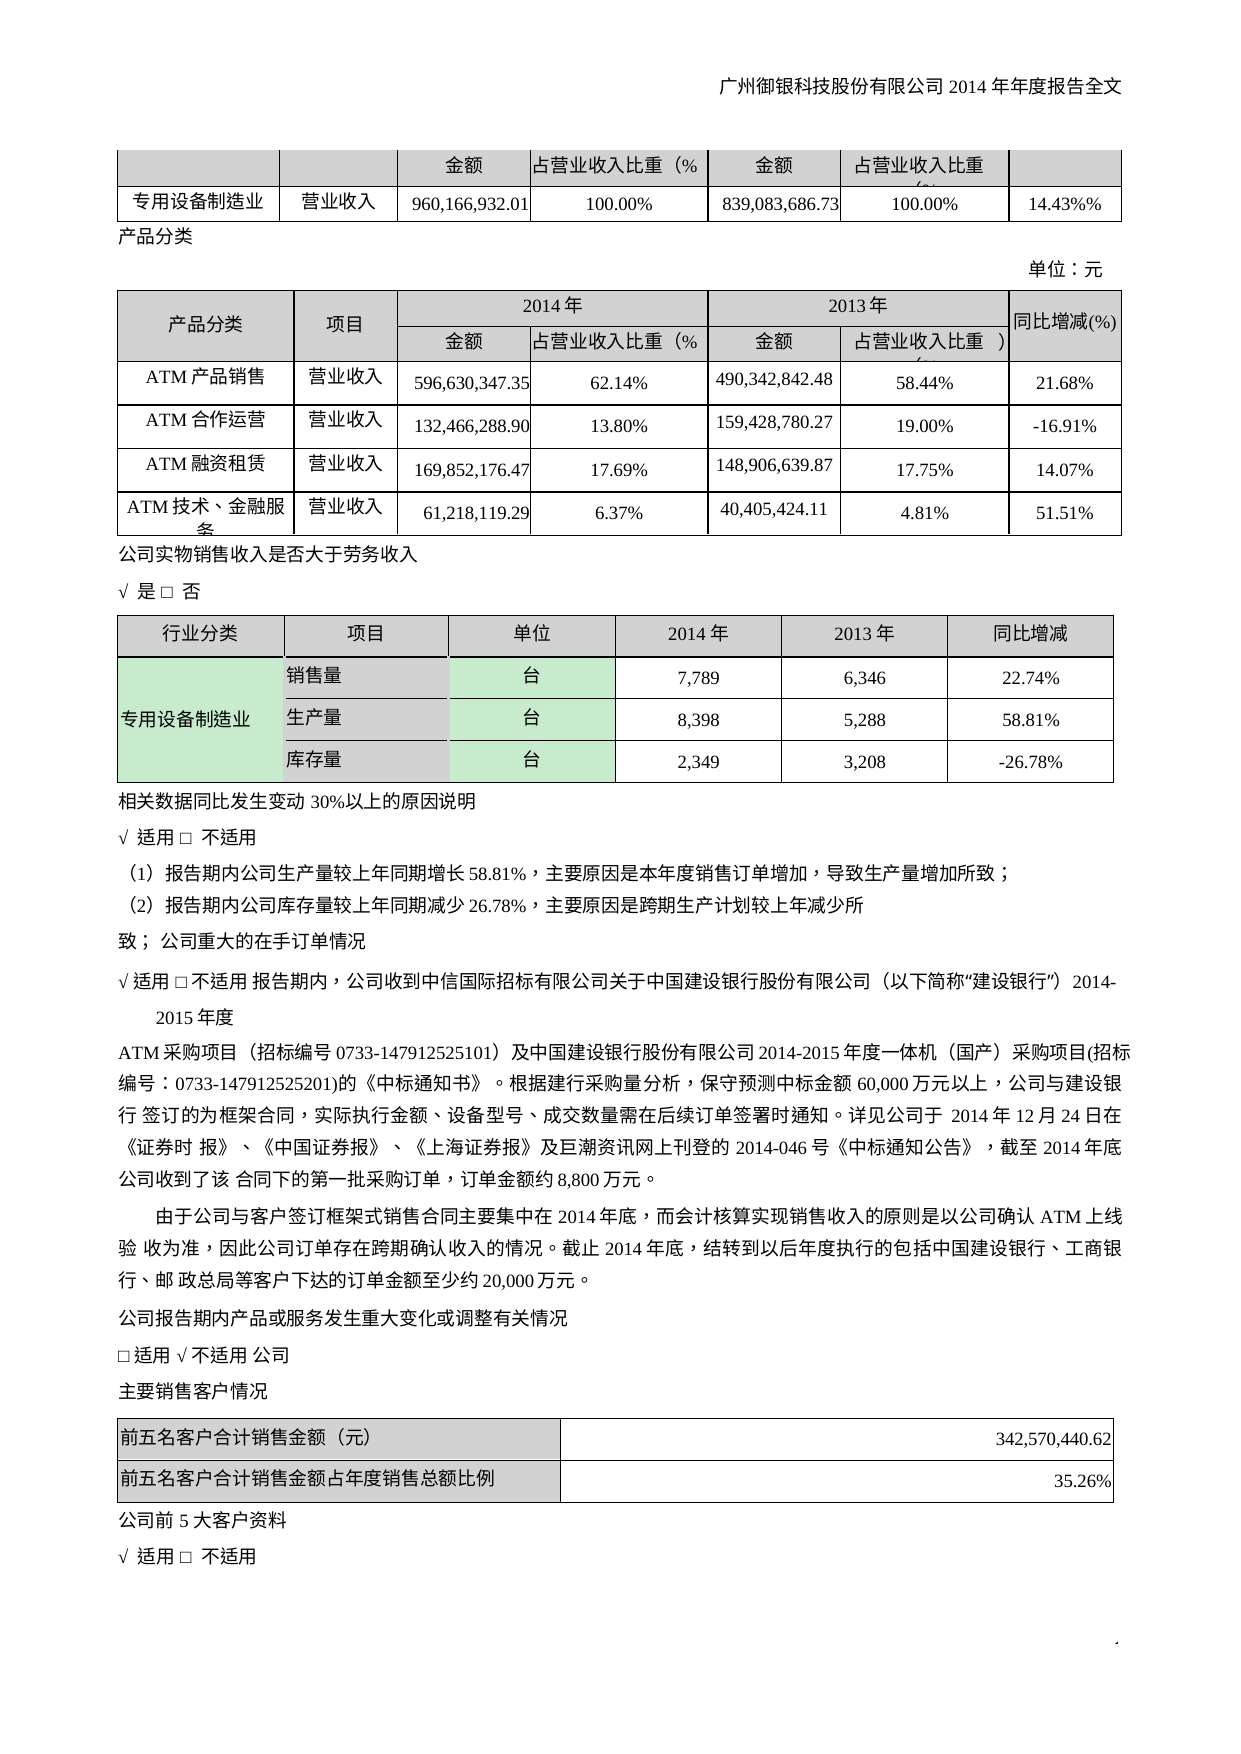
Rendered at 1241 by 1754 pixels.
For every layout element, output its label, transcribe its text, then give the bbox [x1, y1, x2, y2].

table_cell ATM技术、金融服务 [118, 493, 293, 534]
text √ 适用 □ 不适用 报告期内，公司收到中信国际招标有限公司关于中国建设银行股份有限公司（以下简称“建设银行”）2014-2015年度 [118, 969, 1119, 1030]
table_cell 台 [450, 741, 615, 782]
table_header 2013 年 [782, 616, 947, 656]
table_cell 3,208 [782, 741, 947, 782]
table_cell 营业收入 [295, 449, 397, 491]
table_header 2014年 [398, 291, 707, 326]
table_header 金额 [735, 150, 840, 186]
text 由于公司与客户签订框架式销售合同主要集中在2014年底，而会计核算实现销售收入的原则是以公司确认ATM上线验 收为准，因此公司订单存在跨期确认收入的情况。截止2014年底，结转到以后年度执行的包括中国建设银行、工商银行、邮 政总局等客户下达的订单金额至少约20,000万元。 [118, 1204, 1123, 1293]
table_cell -16.91% [1010, 406, 1121, 447]
table_cell ATM融资租赁 [118, 449, 293, 491]
table_cell 台 [450, 658, 615, 698]
table_header 同比增减(%) ） [1010, 291, 1121, 361]
table_cell 2,349 [616, 741, 781, 782]
table_cell 占营业收入比重（% [531, 327, 707, 361]
table_cell 132,466,288.90 [398, 406, 530, 447]
table_header 占营业收入比重（% [531, 150, 707, 186]
table_header 金额 [398, 150, 530, 186]
table_header 单位 [449, 616, 615, 656]
table_cell 库存量 [286, 741, 447, 782]
table_cell 营业收入 [295, 362, 397, 404]
table_cell ATM合作运营 [118, 406, 293, 447]
table_cell 5,288 [782, 699, 947, 740]
text 产品分类 [118, 223, 1123, 249]
table_header 同比增减 [948, 616, 1113, 656]
table_cell 4.81% [841, 493, 1008, 534]
text 公司前 5 大客户资料 [118, 1508, 1123, 1533]
table_cell 专用设备制造业 [118, 187, 279, 221]
table_cell 960,166,932.01 [398, 187, 530, 221]
text □ 适用 √ 不适用 公司主要销售客户情况 [118, 1342, 307, 1404]
table_cell 35.26% [561, 1461, 1113, 1502]
table_cell 58.81% [948, 699, 1113, 740]
table_cell 61,218,119.29 [398, 493, 530, 534]
table_cell 159,428,780.27 [709, 406, 840, 447]
table_cell 40,405,424.11 [709, 493, 840, 534]
table_cell 13.80% [531, 406, 707, 447]
table_cell 14.07% [1010, 449, 1121, 491]
table_cell 21.68% [1010, 362, 1121, 404]
table_cell 营业收入 [280, 187, 397, 221]
table_header 342,570,440.62 [561, 1419, 1113, 1459]
table_header [280, 150, 397, 186]
table_header [709, 150, 735, 186]
table_cell 金额 [709, 327, 840, 361]
table_cell 6,346 [782, 658, 947, 698]
table_cell -26.78% [948, 741, 1113, 782]
text （2）报告期内公司库存量较上年同期减少26.78%，主要原因是跨期生产计划较上年减少所致； 公司重大的在手订单情况 [118, 892, 900, 954]
table_cell 台 [450, 699, 615, 740]
table_header 项目 [295, 291, 397, 361]
table_header 产品分类 [118, 291, 293, 361]
table_cell 生产量 [286, 699, 447, 740]
table_cell 专用设备制造业 [118, 658, 283, 782]
table_cell 7,789 [616, 658, 781, 698]
text （1）报告期内公司生产量较上年同期增长58.81%，主要原因是本年度销售订单增加，导致生产量增加所致； [118, 860, 1138, 886]
table_cell 100.00% [841, 187, 1008, 221]
table_cell 22.74% [948, 658, 1113, 698]
table_cell 169,852,176.47 [398, 449, 530, 491]
table_header 2014 年 [616, 616, 781, 656]
table_header [118, 150, 279, 186]
text 编号：0733-147912525201)的《中标通知书》。根据建行采购量分析，保守预测中标金额60,000万元以上，公司与建设银行 签订的为框架合同，实际执行金额、设备型号、成交数量需在后续订单签署时通知。详见公司于2014年12月24日在《证券时 报》、《中国证券报》、《上海证券报》及巨潮资讯网上刊登的2014-046号《中标通知公告》，截至2014年底公司收到了该 合同下的第一批采购订单，订单金额约8,800万元。 [118, 1071, 1122, 1192]
table_cell 营业收入 [295, 493, 397, 534]
text 公司实物销售收入是否大于劳务收入 [118, 541, 1123, 567]
table_cell 839,083,686.73 [709, 187, 840, 221]
table_cell 17.69% [531, 449, 707, 491]
table_header 项目 [285, 616, 448, 656]
table_cell 17.75% [841, 449, 1008, 491]
text 相关数据同比发生变动 30%以上的原因说明 [118, 788, 1138, 814]
table_header 占营业收入比重（% [841, 150, 1008, 186]
table_cell 金额 [398, 327, 530, 361]
text √ 适用 □ 不适用 [118, 824, 1138, 850]
table_cell 销售量 [286, 658, 447, 698]
text √ 是 □ 否 [118, 579, 1123, 604]
table_cell 占营业收入比重（% [841, 327, 1008, 361]
table_cell 62.14% [531, 362, 707, 404]
table_header 2013年 [709, 291, 1008, 326]
table_cell ATM产品销售 [118, 362, 293, 404]
table_cell 14.43%% [1010, 187, 1121, 221]
table_header 前五名客户合计销售金额（元） [118, 1419, 560, 1459]
text 公司报告期内产品或服务发生重大变化或调整有关情况 [118, 1305, 1138, 1330]
text ATM采购项目（招标编号0733-147912525101）及中国建设银行股份有限公司2014-2015年度一体机（国产）采购项目(招标 [118, 1040, 1138, 1064]
table_cell 490,342,842.48 [709, 362, 840, 404]
table_cell 19.00% [841, 406, 1008, 447]
table_header [1010, 150, 1121, 186]
table_cell 前五名客户合计销售金额占年度销售总额比例 [118, 1461, 560, 1502]
table_cell 营业收入 [295, 406, 397, 447]
table_cell 51.51% [1010, 493, 1121, 534]
text 单位：元 [102, 257, 1103, 282]
table_header 行业分类 [118, 616, 284, 656]
text √ 适用 □ 不适用 [118, 1544, 1123, 1569]
table_cell 6.37% [531, 493, 707, 534]
table_cell 148,906,639.87 [709, 449, 840, 491]
table_cell 596,630,347.35 [398, 362, 530, 404]
table_cell 8,398 [616, 699, 781, 740]
table_cell 100.00% [531, 187, 707, 221]
table_cell 58.44% [841, 362, 1008, 404]
